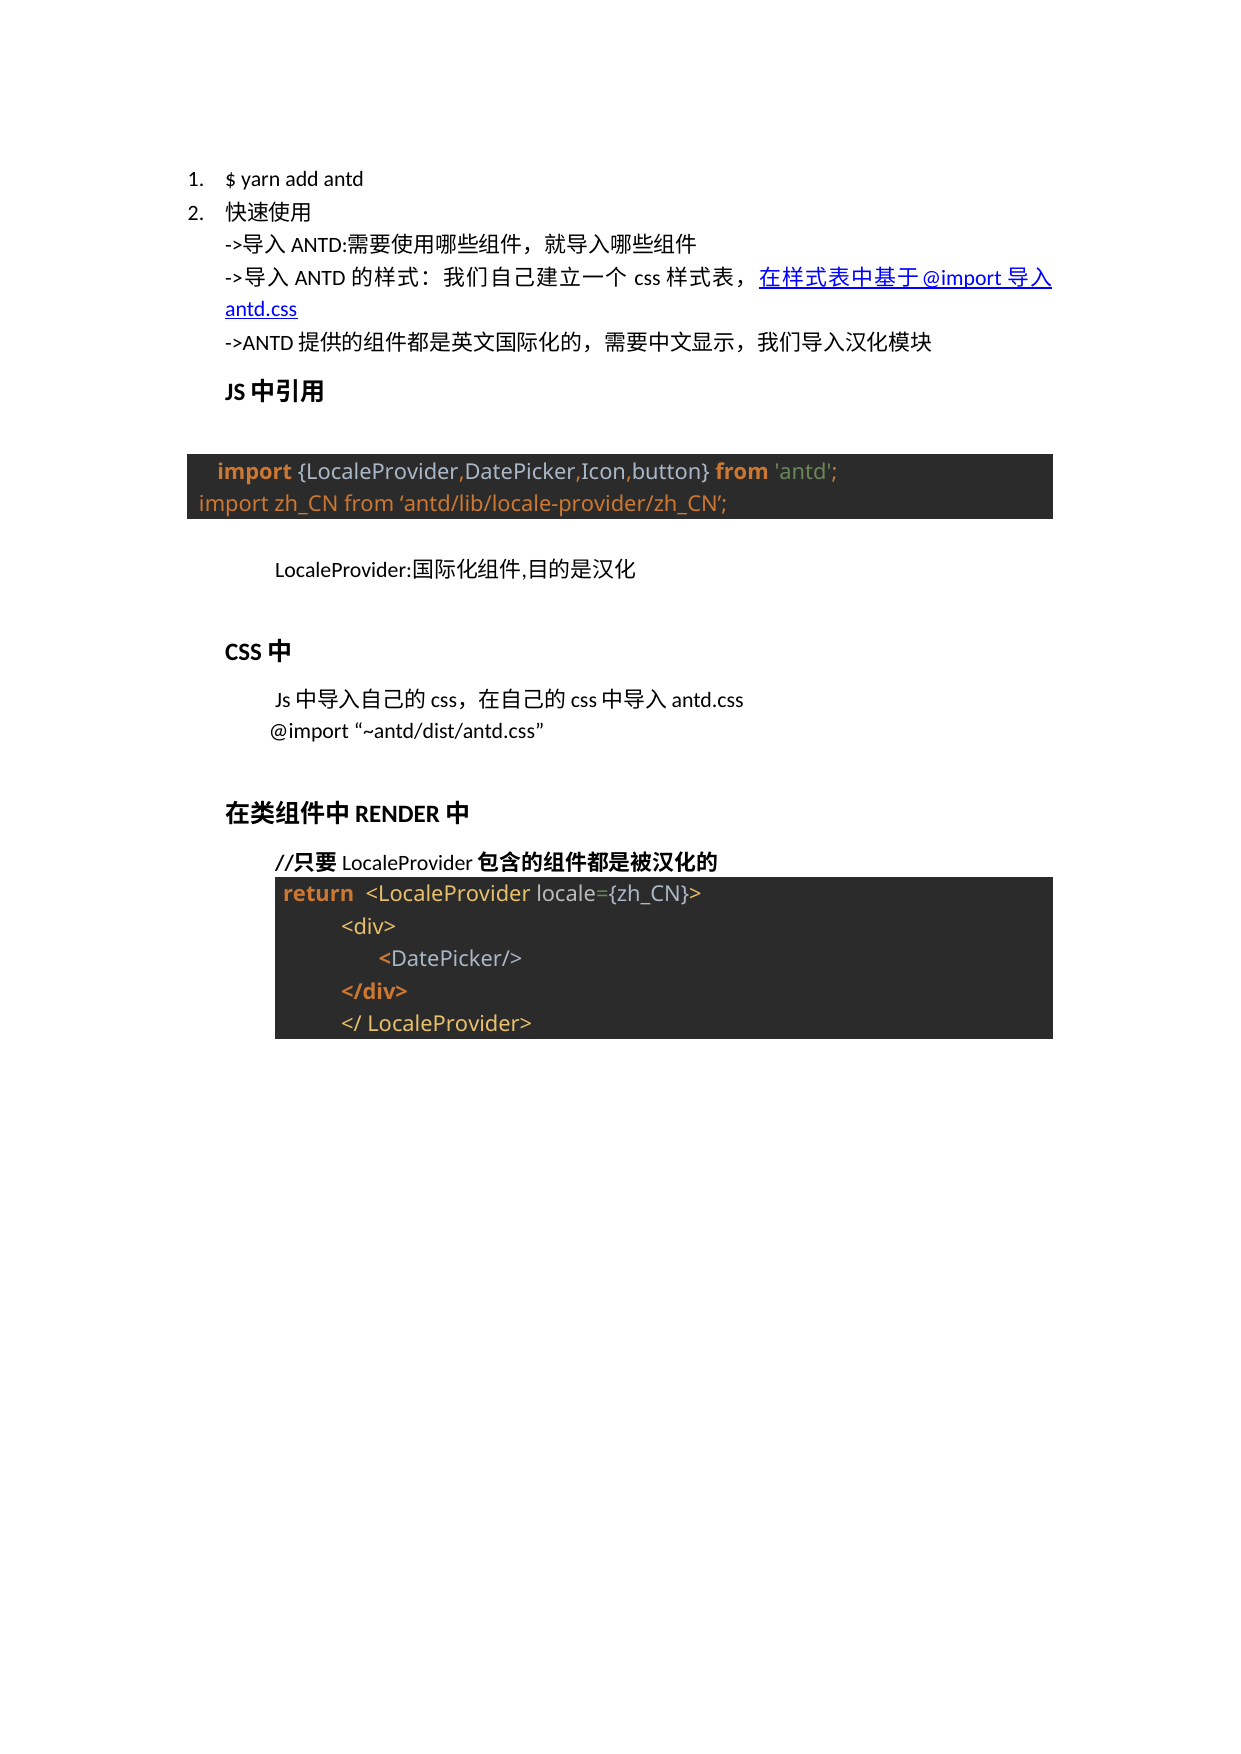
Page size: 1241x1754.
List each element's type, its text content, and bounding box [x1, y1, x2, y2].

list 在类组件中render中 [225, 779, 1053, 844]
list //只要LocaleProvider包含的组件都是被汉化的 [225, 844, 1053, 877]
list Js中导入自己的css，在自己的css中导入antd.css [269, 682, 1053, 714]
list $ yarn add antd [187, 162, 1053, 194]
text return <LocaleProvider locale={zh_CN}> <div> [275, 877, 1053, 942]
text <DatePicker/> [275, 942, 1053, 974]
list ->ANTD提供的组件都是英文国际化的，需要中文显示，我们导入汉化模块 [225, 324, 1053, 357]
list LocaleProvider:国际化组件,目的是汉化 [269, 552, 1053, 584]
list css中 [225, 617, 1053, 682]
list ->导入ANTD:需要使用哪些组件，就导入哪些组件 [225, 227, 1053, 259]
list 快速使用 [187, 194, 1053, 227]
list js中引用 [225, 357, 1053, 422]
list @import “~antd/dist/antd.css” [262, 714, 1053, 747]
text import {LocaleProvider,DatePicker,Icon,button} from 'antd'; [187, 454, 1053, 487]
text import zh_CN from ‘antd/lib/locale-provider/zh_CN’; [187, 487, 1053, 519]
list ->导入ANTD的样式：我们自己建立一个css样式表，在样式表中基于@import导入 antd.css [225, 259, 1053, 324]
text </div> </ LocaleProvider> [275, 974, 1053, 1039]
